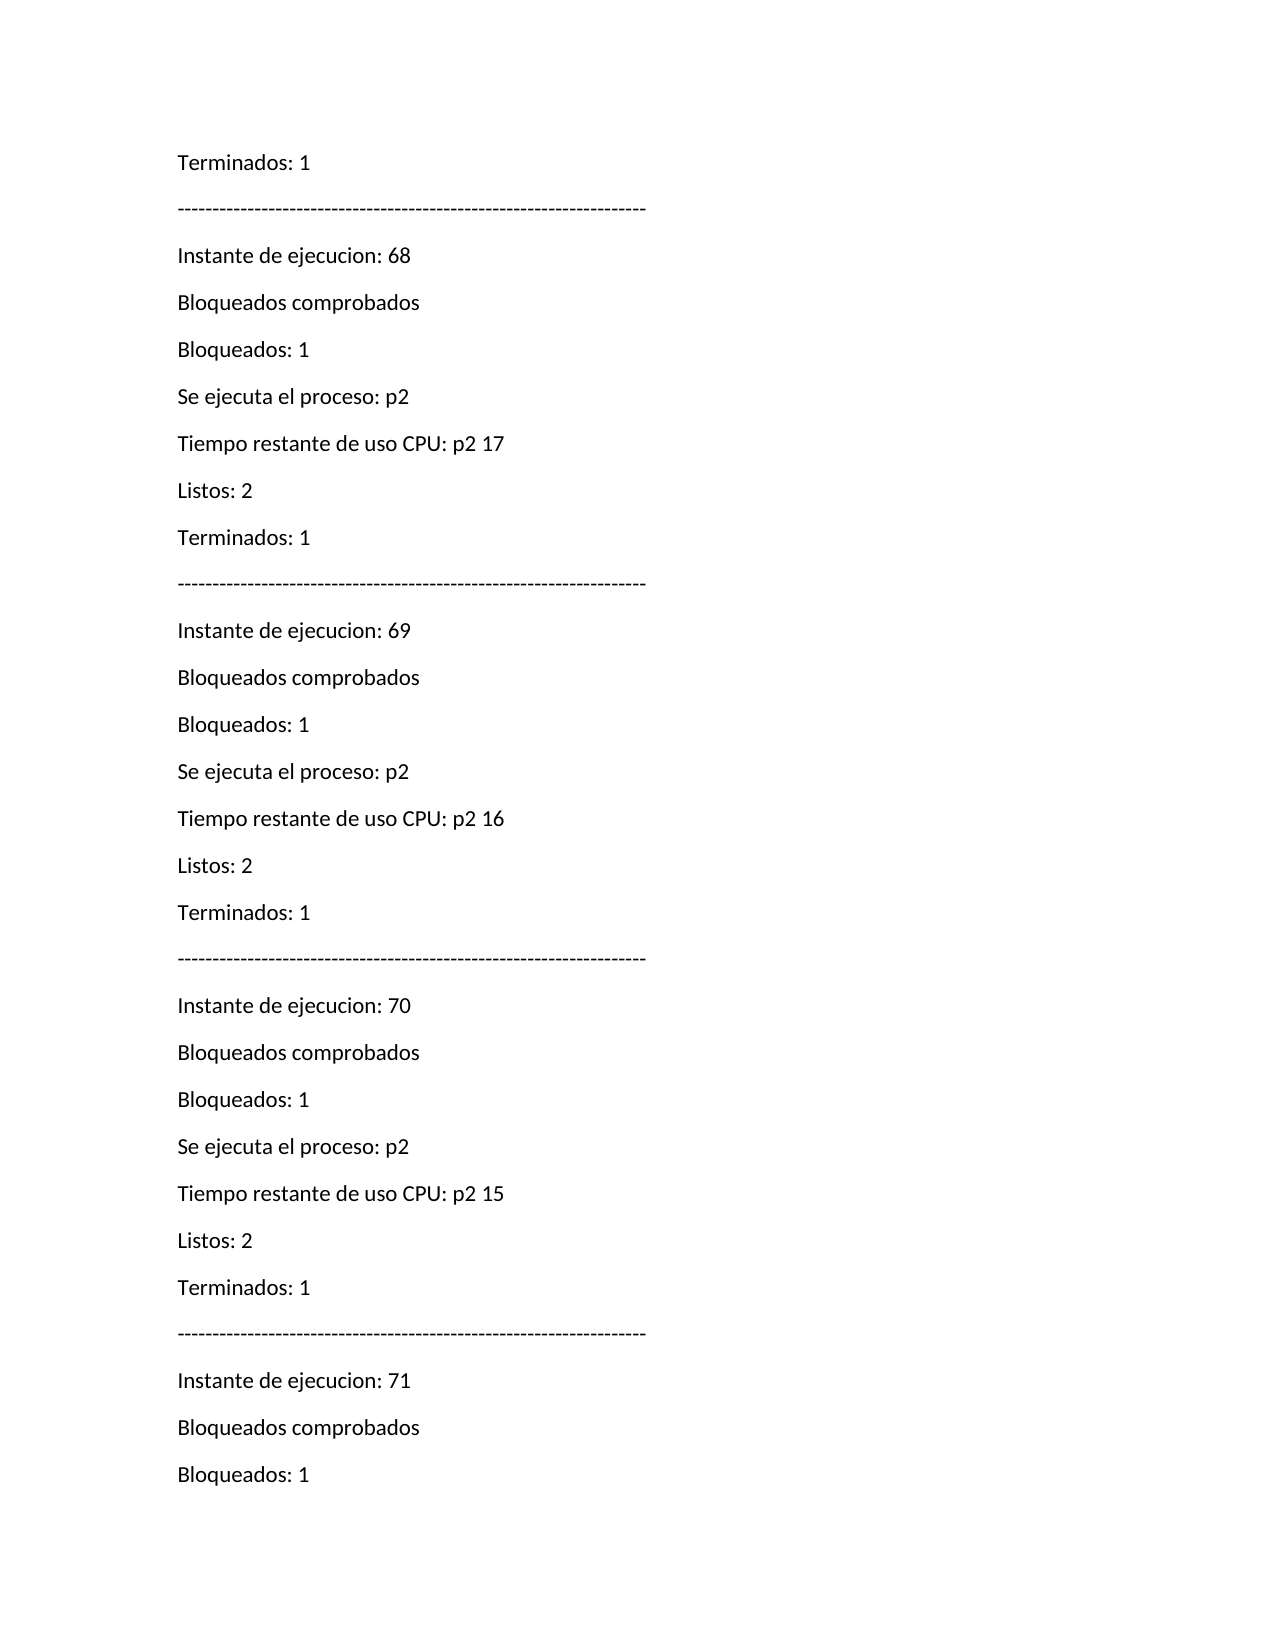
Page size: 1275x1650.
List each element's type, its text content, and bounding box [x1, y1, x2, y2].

text Instante de ejecucion: 69 [177, 616, 1098, 644]
text Terminados: 1 [177, 1273, 1098, 1301]
text Bloqueados comprobados [177, 288, 1098, 316]
text Listos: 2 [177, 476, 1098, 504]
text Bloqueados comprobados [177, 1413, 1098, 1441]
text Terminados: 1 [177, 148, 1098, 176]
text Se ejecuta el proceso: p2 [177, 757, 1098, 785]
text Instante de ejecucion: 70 [177, 991, 1098, 1019]
text Tiempo restante de uso CPU: p2 16 [177, 804, 1098, 832]
text Bloqueados comprobados [177, 1038, 1098, 1066]
text Tiempo restante de uso CPU: p2 17 [177, 429, 1098, 457]
text Bloqueados: 1 [177, 710, 1098, 738]
text Bloqueados: 1 [177, 1085, 1098, 1113]
text Se ejecuta el proceso: p2 [177, 1132, 1098, 1160]
text Instante de ejecucion: 71 [177, 1366, 1098, 1394]
text Terminados: 1 [177, 523, 1098, 551]
text Se ejecuta el proceso: p2 [177, 382, 1098, 410]
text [177, 194, 1098, 222]
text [177, 1319, 1098, 1347]
text Tiempo restante de uso CPU: p2 15 [177, 1179, 1098, 1207]
text Listos: 2 [177, 851, 1098, 879]
text ------------------------------------------------------------------- [177, 569, 1098, 597]
text Bloqueados: 1 [177, 335, 1098, 363]
text Bloqueados: 1 [177, 1460, 1098, 1488]
text Instante de ejecucion: 68 [177, 241, 1098, 269]
text ------------------------------------------------------------------- [177, 944, 1098, 972]
text Terminados: 1 [177, 898, 1098, 926]
text Listos: 2 [177, 1226, 1098, 1254]
text Bloqueados comprobados [177, 663, 1098, 691]
